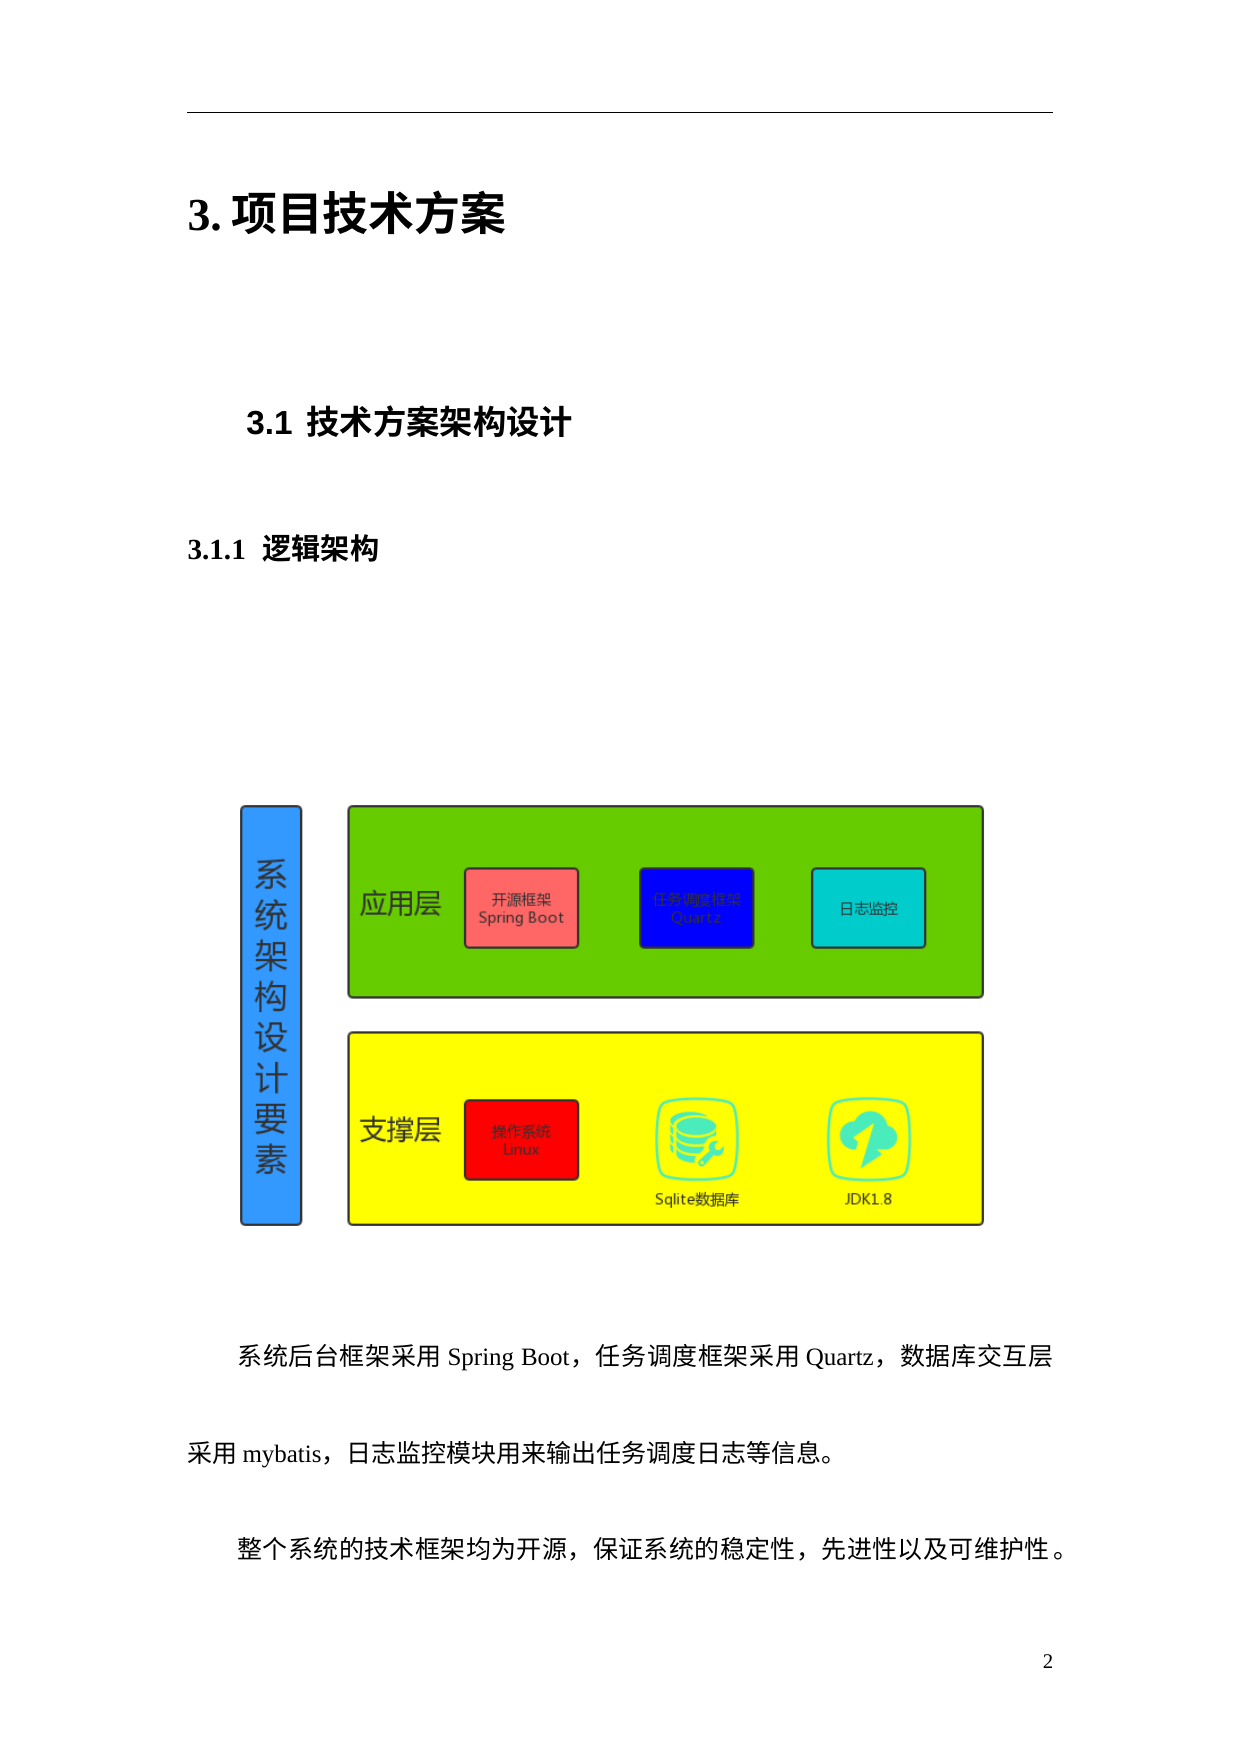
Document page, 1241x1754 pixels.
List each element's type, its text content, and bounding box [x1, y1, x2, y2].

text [187, 1515, 1053, 1580]
picture [187, 752, 1053, 1295]
subtitle 项目技术方案 [187, 162, 1053, 259]
text 系统后台框架采用Spring Boot，任务调度框架采用Quartz，数据库交互层采用mybatis，日志监控模块用来输出任务调度日志等信息。 [187, 1322, 1053, 1484]
subtitle 逻辑架构 [187, 514, 1053, 579]
subtitle 技术方案架构设计 [246, 387, 1053, 452]
